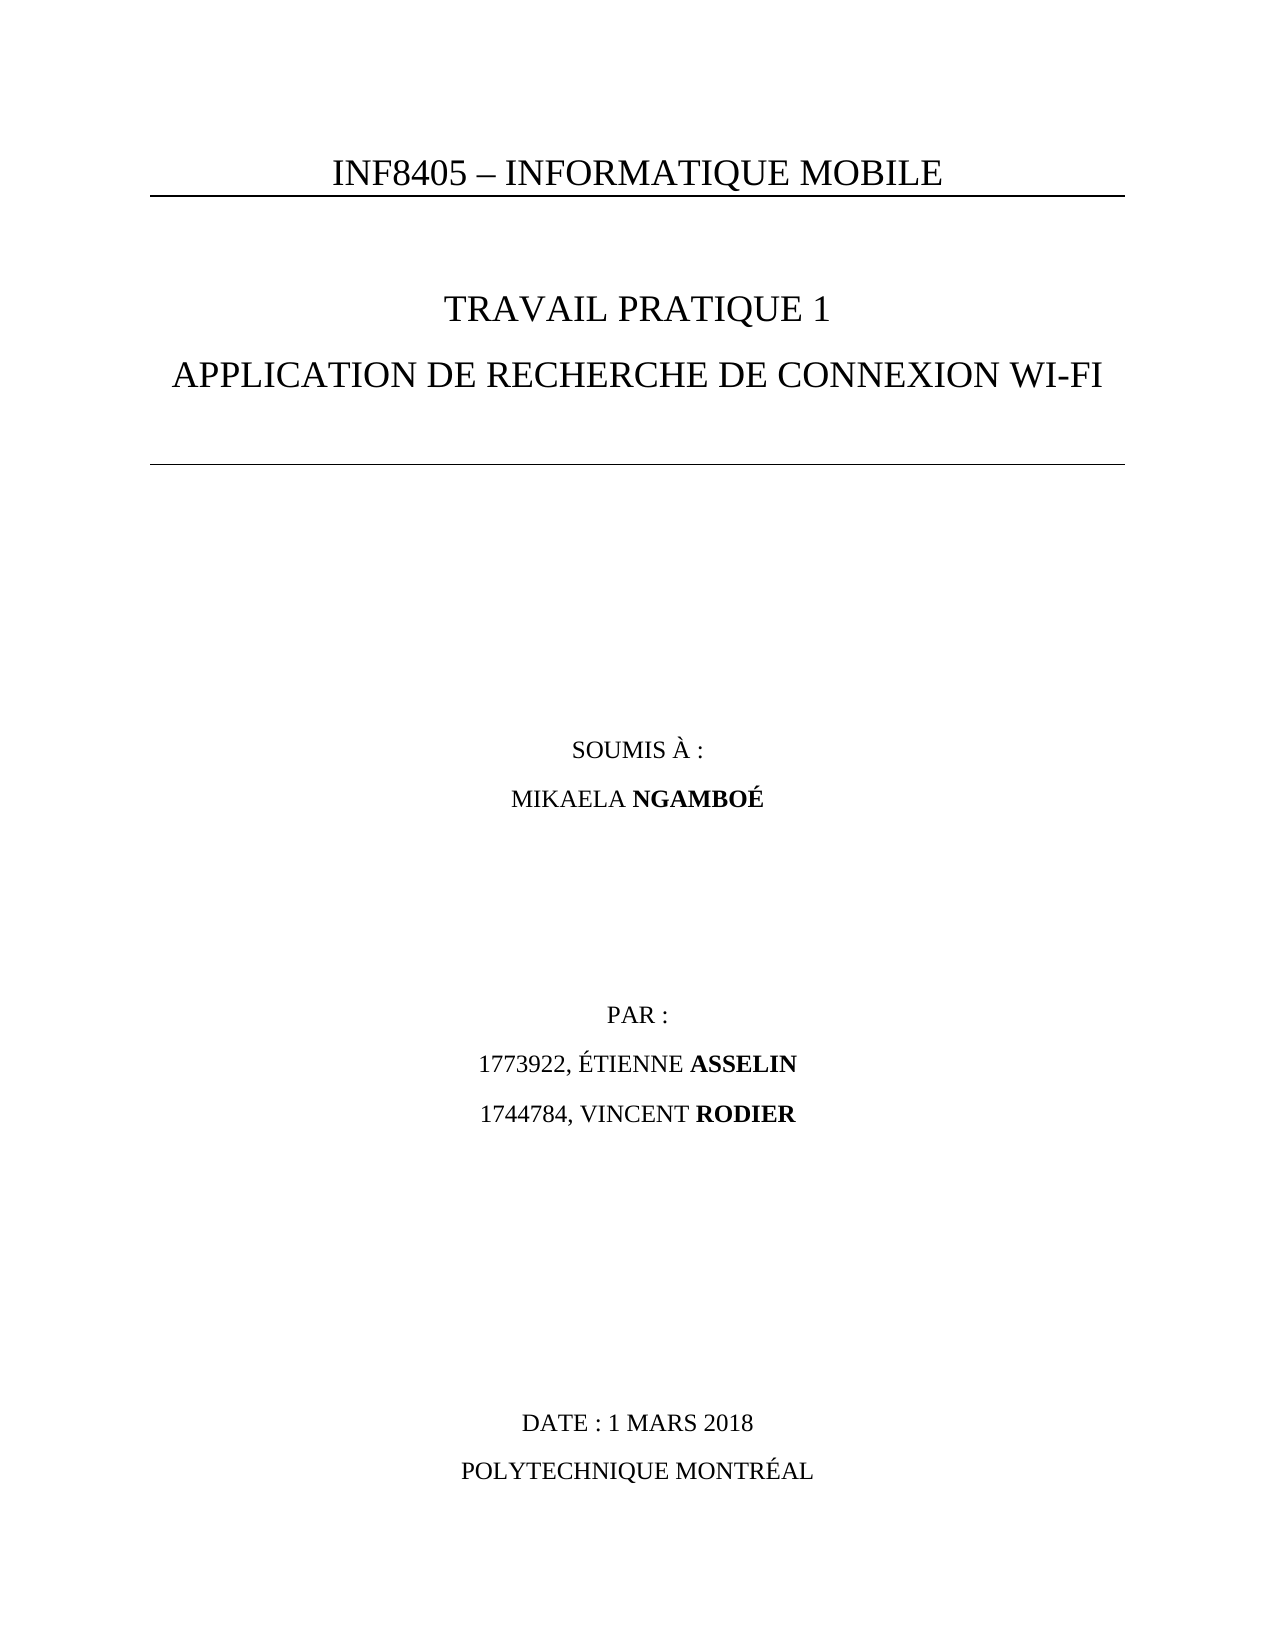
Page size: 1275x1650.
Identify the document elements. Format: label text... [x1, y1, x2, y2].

text 1744784, VINCENT RODIER [150, 1099, 1125, 1128]
text DATE : 1 MARS 2018 [150, 1408, 1125, 1437]
text POLYTECHNIQUE MONTRÉAL [150, 1456, 1125, 1485]
text Travail Pratique 1 [150, 286, 1125, 329]
text SOUMIS À : [150, 687, 1125, 763]
text INF8405 – INFORMATIQUE MOBILE [150, 150, 1125, 195]
text MIKAELA NGAMBOÉ [150, 784, 1125, 813]
text PAR : [150, 1000, 1125, 1028]
text 1773922, ÉTIENNE ASSELIN [150, 1049, 1125, 1078]
text APPLICATION DE RECHERCHE DE CONNEXION WI-FI [150, 352, 1125, 396]
